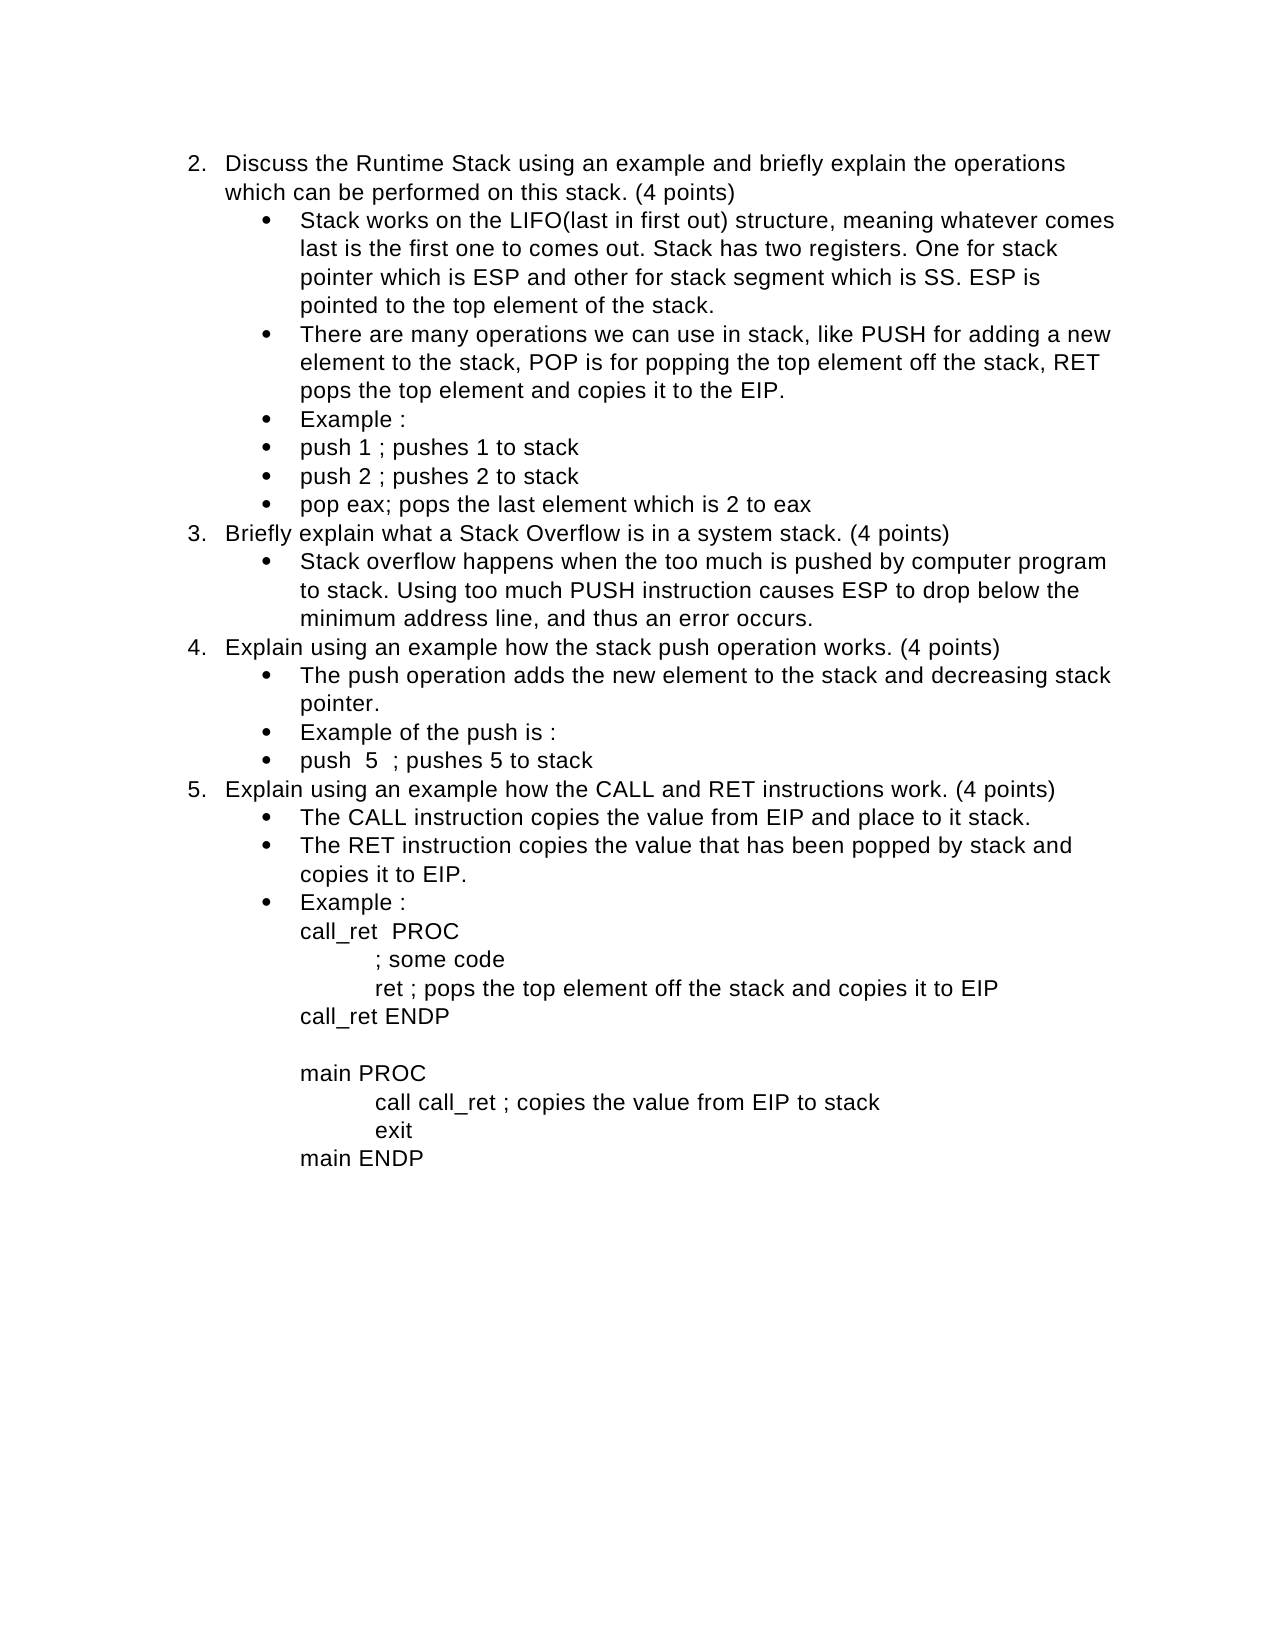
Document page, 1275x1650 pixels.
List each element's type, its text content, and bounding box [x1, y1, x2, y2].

list call_ret PROC [300, 918, 1125, 944]
list call call_ret ; copies the value from EIP to stack [300, 1088, 1125, 1115]
list Discuss the Runtime Stack using an example and briefly explain the operations which can be performed on this stack. (4 points) [187, 150, 1125, 205]
list push 5 ; pushes 5 to stack [262, 747, 1125, 773]
list ; some code [300, 946, 1125, 973]
list pop eax; pops the last element which is 2 to eax [262, 491, 1125, 518]
list Stack overflow happens when the too much is pushed by computer program to stack. Using too much PUSH instruction causes ESP to drop below the minimum address line, and thus an error occurs. [262, 548, 1125, 631]
list call_ret ENDP [300, 1003, 1125, 1029]
list Example : [262, 889, 1125, 916]
list push 1 ; pushes 1 to stack [262, 434, 1125, 461]
list main ENDP [300, 1145, 1125, 1172]
list There are many operations we can use in stack, like PUSH for adding a new element to the stack, POP is for popping the top element off the stack, RET pops the top element and copies it to the EIP. [262, 321, 1125, 404]
list The push operation adds the new element to the stack and decreasing stack pointer. [262, 662, 1125, 717]
list exit [300, 1117, 1125, 1143]
list The CALL instruction copies the value from EIP and place to it stack. [262, 804, 1125, 830]
list Explain using an example how the stack push operation works. (4 points) [187, 633, 1125, 660]
list Explain using an example how the CALL and RET instructions work. (4 points) [187, 776, 1125, 802]
list push 2 ; pushes 2 to stack [262, 463, 1125, 489]
list Example of the push is : [262, 719, 1125, 745]
list The RET instruction copies the value that has been popped by stack and copies it to EIP. [262, 832, 1125, 887]
list Stack works on the LIFO(last in first out) structure, meaning whatever comes last is the first one to comes out. Stack has two registers. One for stack pointer which is ESP and other for stack segment which is SS. ESP is pointed to the top element of the stack. [262, 207, 1125, 318]
list Example : [262, 406, 1125, 432]
list ret ; pops the top element off the stack and copies it to EIP [300, 975, 1125, 1001]
list main PROC [300, 1060, 1125, 1086]
list Briefly explain what a Stack Overflow is in a system stack. (4 points) [187, 520, 1125, 546]
